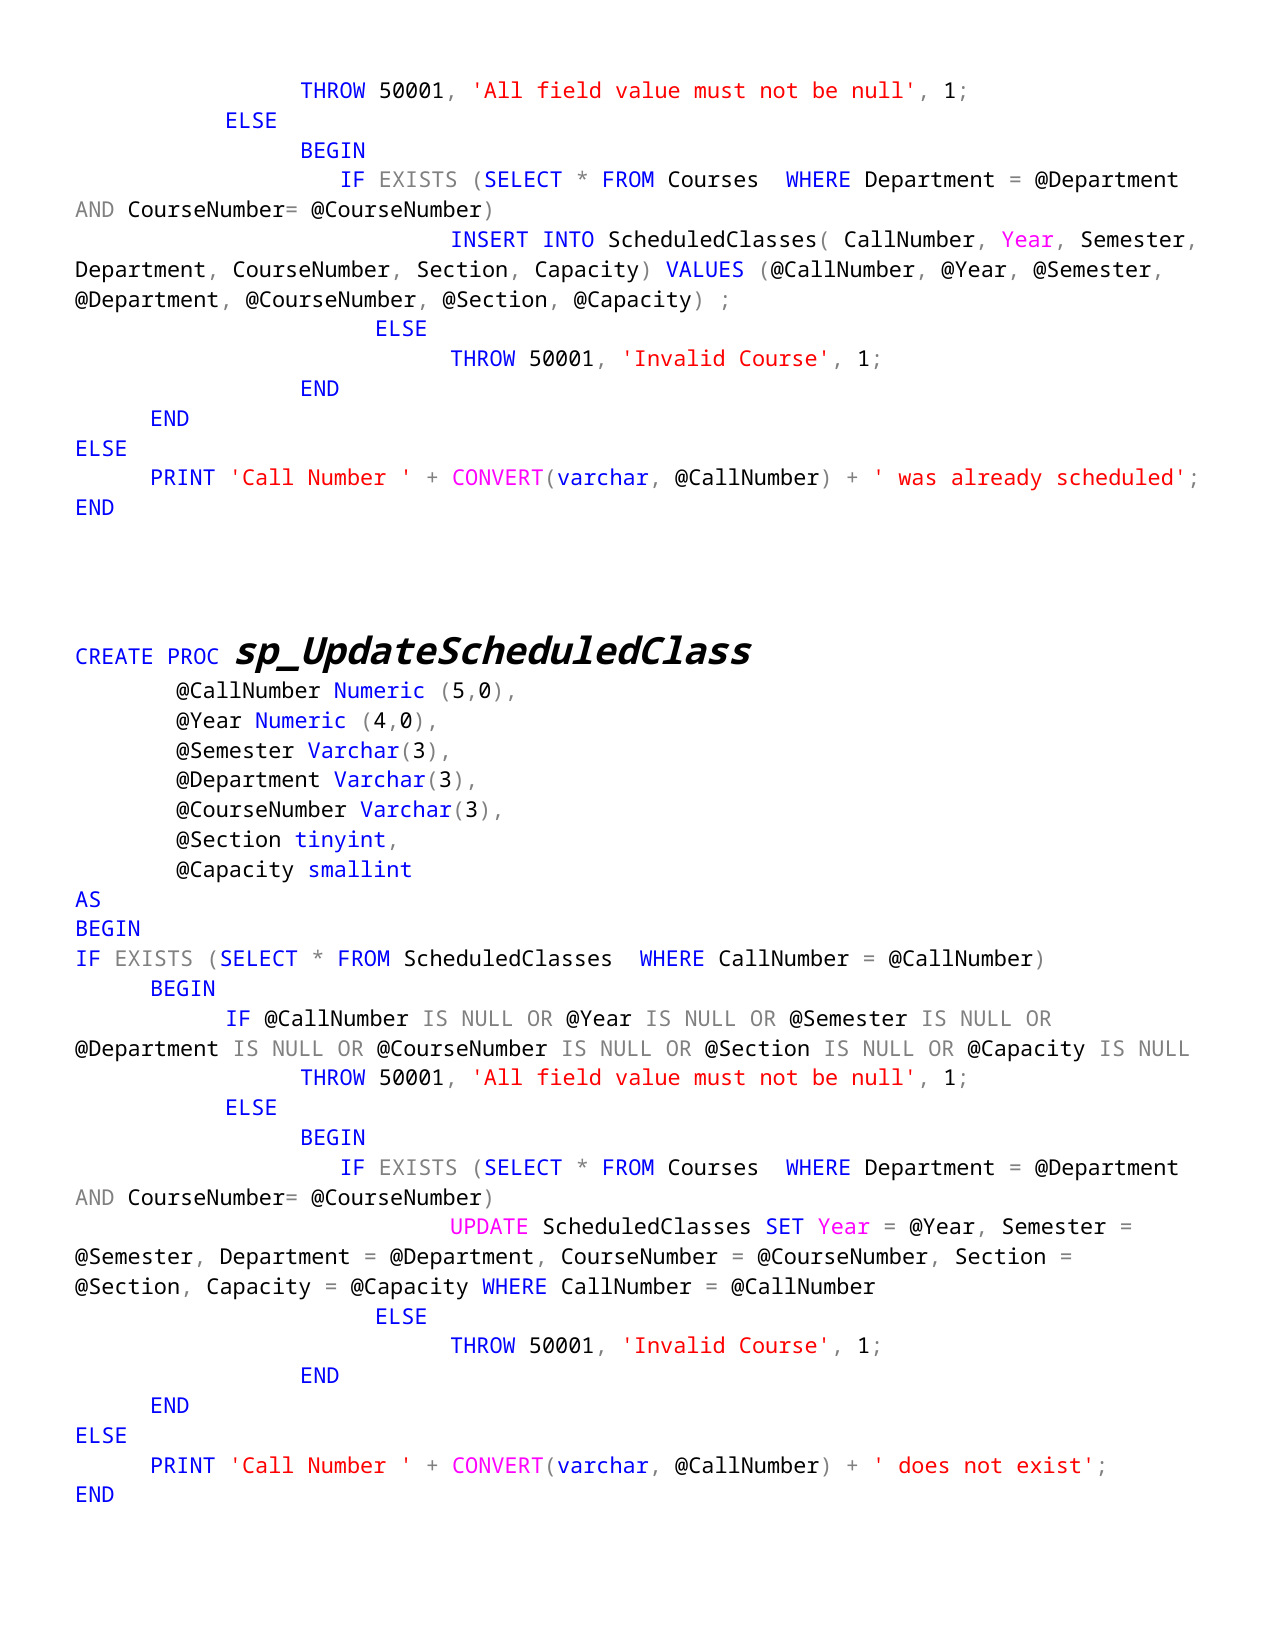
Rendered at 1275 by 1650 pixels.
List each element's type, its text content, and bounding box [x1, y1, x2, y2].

text IF EXISTS (SELECT * FROM Courses WHERE Department = @Department AND CourseNumber= @CourseNumber) [75, 1152, 1200, 1211]
text ELSE [75, 432, 1200, 462]
text END [75, 373, 1200, 403]
text IF @CallNumber IS NULL OR @Year IS NULL OR @Semester IS NULL OR @Department IS NULL OR @CourseNumber IS NULL OR @Section IS NULL OR @Capacity IS NULL [75, 1003, 1200, 1062]
text THROW 50001, 'Invalid Course', 1; [75, 1331, 1200, 1360]
text ELSE [75, 1301, 1200, 1331]
text BEGIN [75, 913, 1200, 943]
text BEGIN [75, 973, 1200, 1003]
text END [75, 1360, 1200, 1390]
text END [75, 492, 1200, 522]
text AS [75, 884, 1200, 913]
text BEGIN [75, 1122, 1200, 1152]
text @Department Varchar(3), [75, 764, 1200, 794]
text ELSE [75, 313, 1200, 343]
text PRINT 'Call Number ' + CONVERT(varchar, @CallNumber) + ' does not exist'; [75, 1450, 1200, 1479]
text IF EXISTS (SELECT * FROM Courses WHERE Department = @Department AND CourseNumber= @CourseNumber) [75, 164, 1200, 224]
text @Semester Varchar(3), [75, 735, 1200, 764]
text PRINT 'Call Number ' + CONVERT(varchar, @CallNumber) + ' was already scheduled'; [75, 462, 1200, 492]
text @Capacity smallint [75, 854, 1200, 884]
text @Year Numeric (4,0), [75, 705, 1200, 735]
text END [75, 1479, 1200, 1509]
text ELSE [75, 1092, 1200, 1122]
text ELSE [75, 1420, 1200, 1450]
text END [75, 403, 1200, 432]
text @Section tinyint, [75, 824, 1200, 854]
text ELSE [75, 105, 1200, 134]
text INSERT INTO ScheduledClasses( CallNumber, Year, Semester, Department, CourseNumber, Section, Capacity) VALUES (@CallNumber, @Year, @Semester, @Department, @CourseNumber, @Section, @Capacity) ; [75, 224, 1200, 313]
text IF EXISTS (SELECT * FROM ScheduledClasses WHERE CallNumber = @CallNumber) [75, 943, 1200, 973]
text @CallNumber Numeric (5,0), [75, 675, 1200, 705]
text UPDATE ScheduledClasses SET Year = @Year, Semester = @Semester, Department = @Department, CourseNumber = @CourseNumber, Section = @Section, Capacity = @Capacity WHERE CallNumber = @CallNumber [75, 1211, 1200, 1301]
text THROW 50001, 'All field value must not be null', 1; [75, 1062, 1200, 1092]
text @CourseNumber Varchar(3), [75, 794, 1200, 824]
text THROW 50001, 'All field value must not be null', 1; [75, 75, 1200, 105]
text THROW 50001, 'Invalid Course', 1; [75, 343, 1200, 373]
text BEGIN [75, 134, 1200, 164]
text END [75, 1390, 1200, 1420]
text CREATE PROC sp_UpdateScheduledClass [75, 624, 1200, 675]
